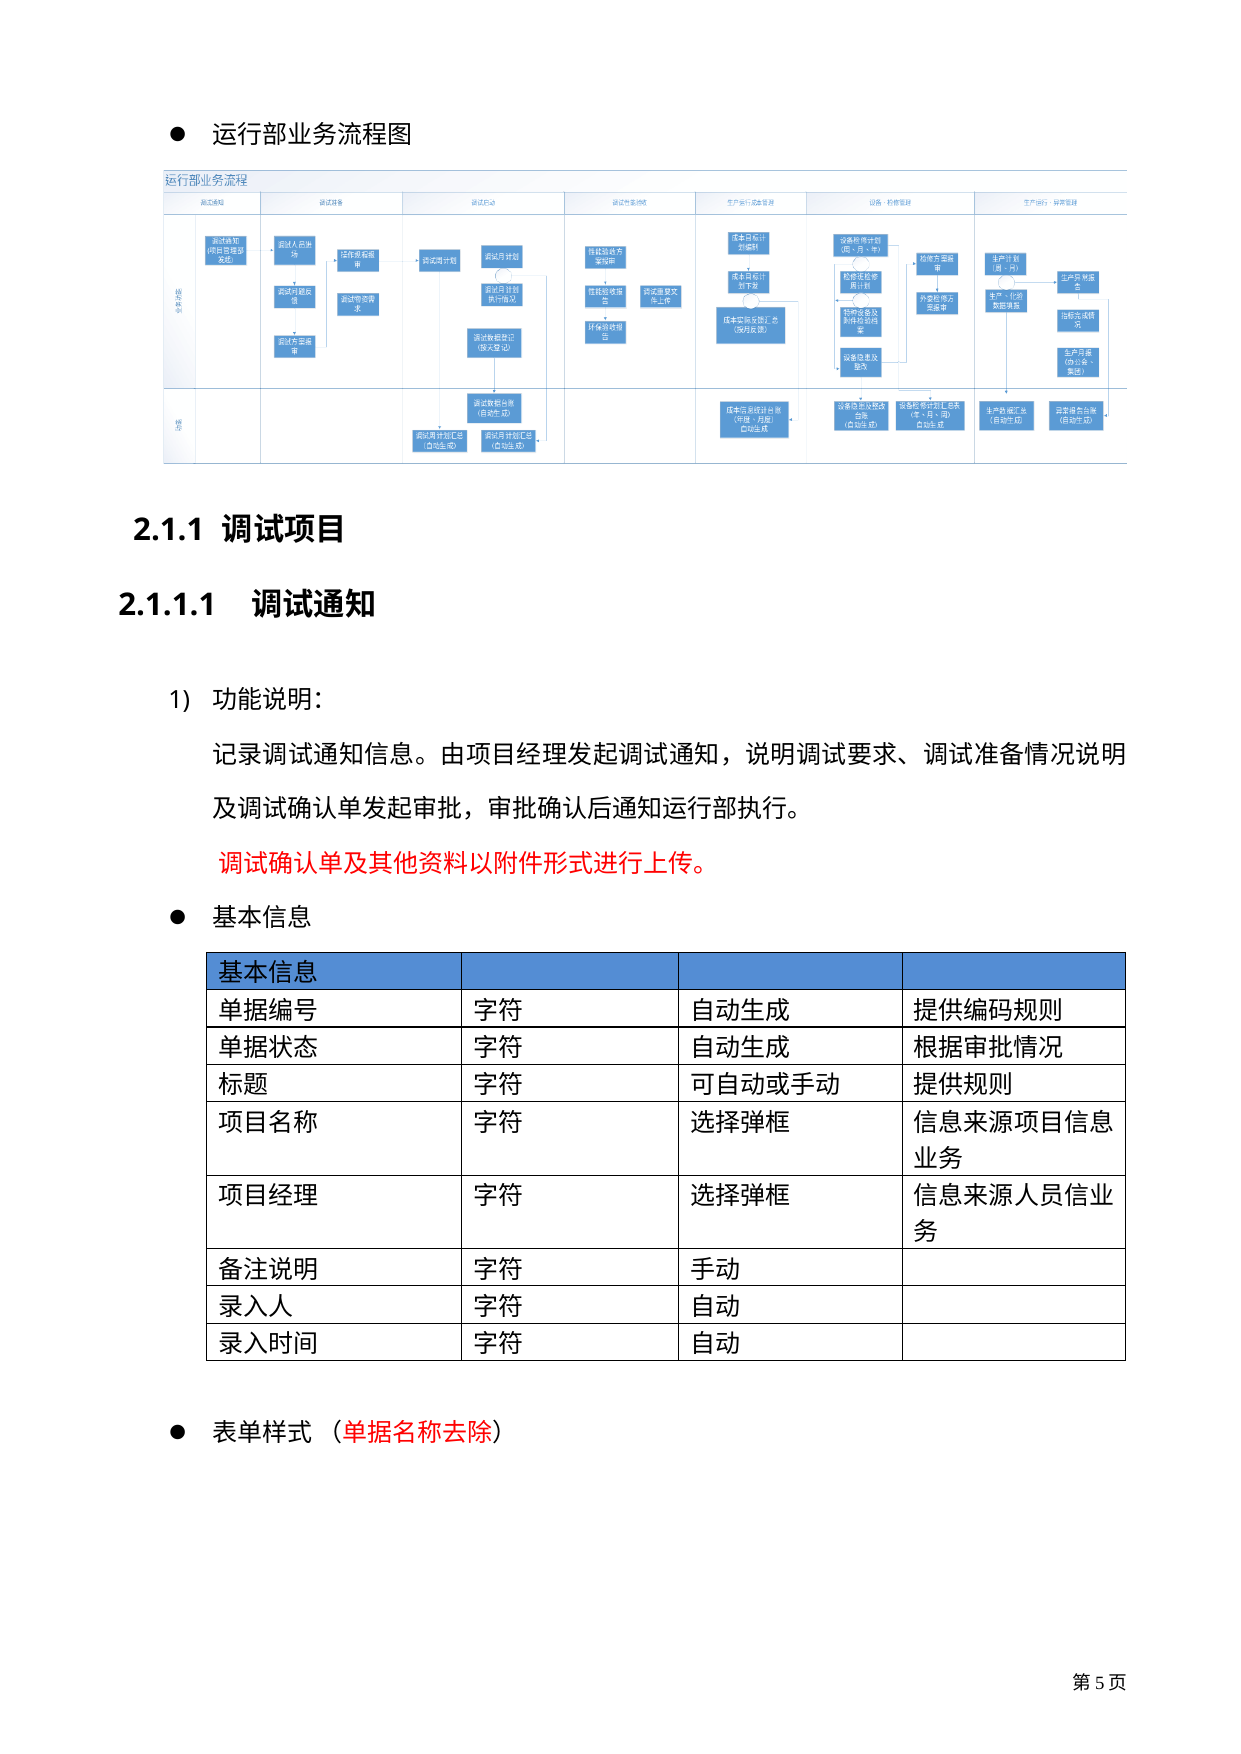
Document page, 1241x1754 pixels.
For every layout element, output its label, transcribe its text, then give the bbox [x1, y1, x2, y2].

table_cell 提供规则 [903, 1065, 1125, 1101]
table_cell 自动 [679, 1286, 902, 1323]
table_cell 字符 [462, 1102, 678, 1174]
table_cell 项目名称 [207, 1102, 461, 1174]
table_cell 选择弹框 [679, 1176, 902, 1248]
table_cell 字符 [462, 1028, 678, 1064]
table_cell [903, 1249, 1125, 1285]
table_cell 备注说明 [207, 1249, 461, 1285]
list 调试确认单及其他资料以附件形式进行上传。 [212, 843, 1127, 879]
subtitle 调试项目 [133, 504, 1127, 550]
table_cell 字符 [462, 1176, 678, 1248]
table_cell 手动 [679, 1249, 902, 1285]
table_cell 可自动或手动 [679, 1065, 902, 1101]
table_cell 字符 [462, 1286, 678, 1323]
table_cell 单据状态 [207, 1028, 461, 1064]
table_cell 标题 [207, 1065, 461, 1101]
table_cell 单据编号 [207, 990, 461, 1026]
table_cell 字符 [462, 1324, 678, 1360]
table_header [462, 953, 678, 989]
list 功能说明： [168, 680, 1127, 716]
table_cell [903, 1324, 1125, 1360]
table_cell [903, 1286, 1125, 1323]
table_cell 自动生成 [679, 990, 902, 1026]
table_header 基本信息 [207, 953, 461, 989]
table_cell 选择弹框 [679, 1102, 902, 1174]
table_cell 根据审批情况 [903, 1028, 1125, 1064]
table_cell 信息来源项目信息业务 [903, 1102, 1125, 1174]
table_cell 录入人 [207, 1286, 461, 1323]
table_cell 字符 [462, 990, 678, 1026]
table_cell 项目经理 [207, 1176, 461, 1248]
table_cell 信息来源人员信业务 [903, 1176, 1125, 1248]
table_cell 自动生成 [679, 1028, 902, 1064]
table_cell 字符 [462, 1065, 678, 1101]
subtitle 调试通知 [118, 579, 1127, 624]
list 表单样式 （单据名称去除） [168, 1412, 1127, 1448]
table_cell 字符 [462, 1249, 678, 1285]
list 运行部业务流程图 [168, 114, 1127, 150]
table_cell 提供编码规则 [903, 990, 1125, 1026]
table_cell 录入时间 [207, 1324, 461, 1360]
table_header [679, 953, 902, 989]
table_header [903, 953, 1125, 989]
table_cell 自动 [679, 1324, 902, 1360]
list 记录调试通知信息。由项目经理发起调试通知，说明调试要求、调试准备情况说明及调试确认单发起审批，审批确认后通知运行部执行。 [212, 734, 1127, 825]
list 基本信息 [168, 897, 1127, 934]
